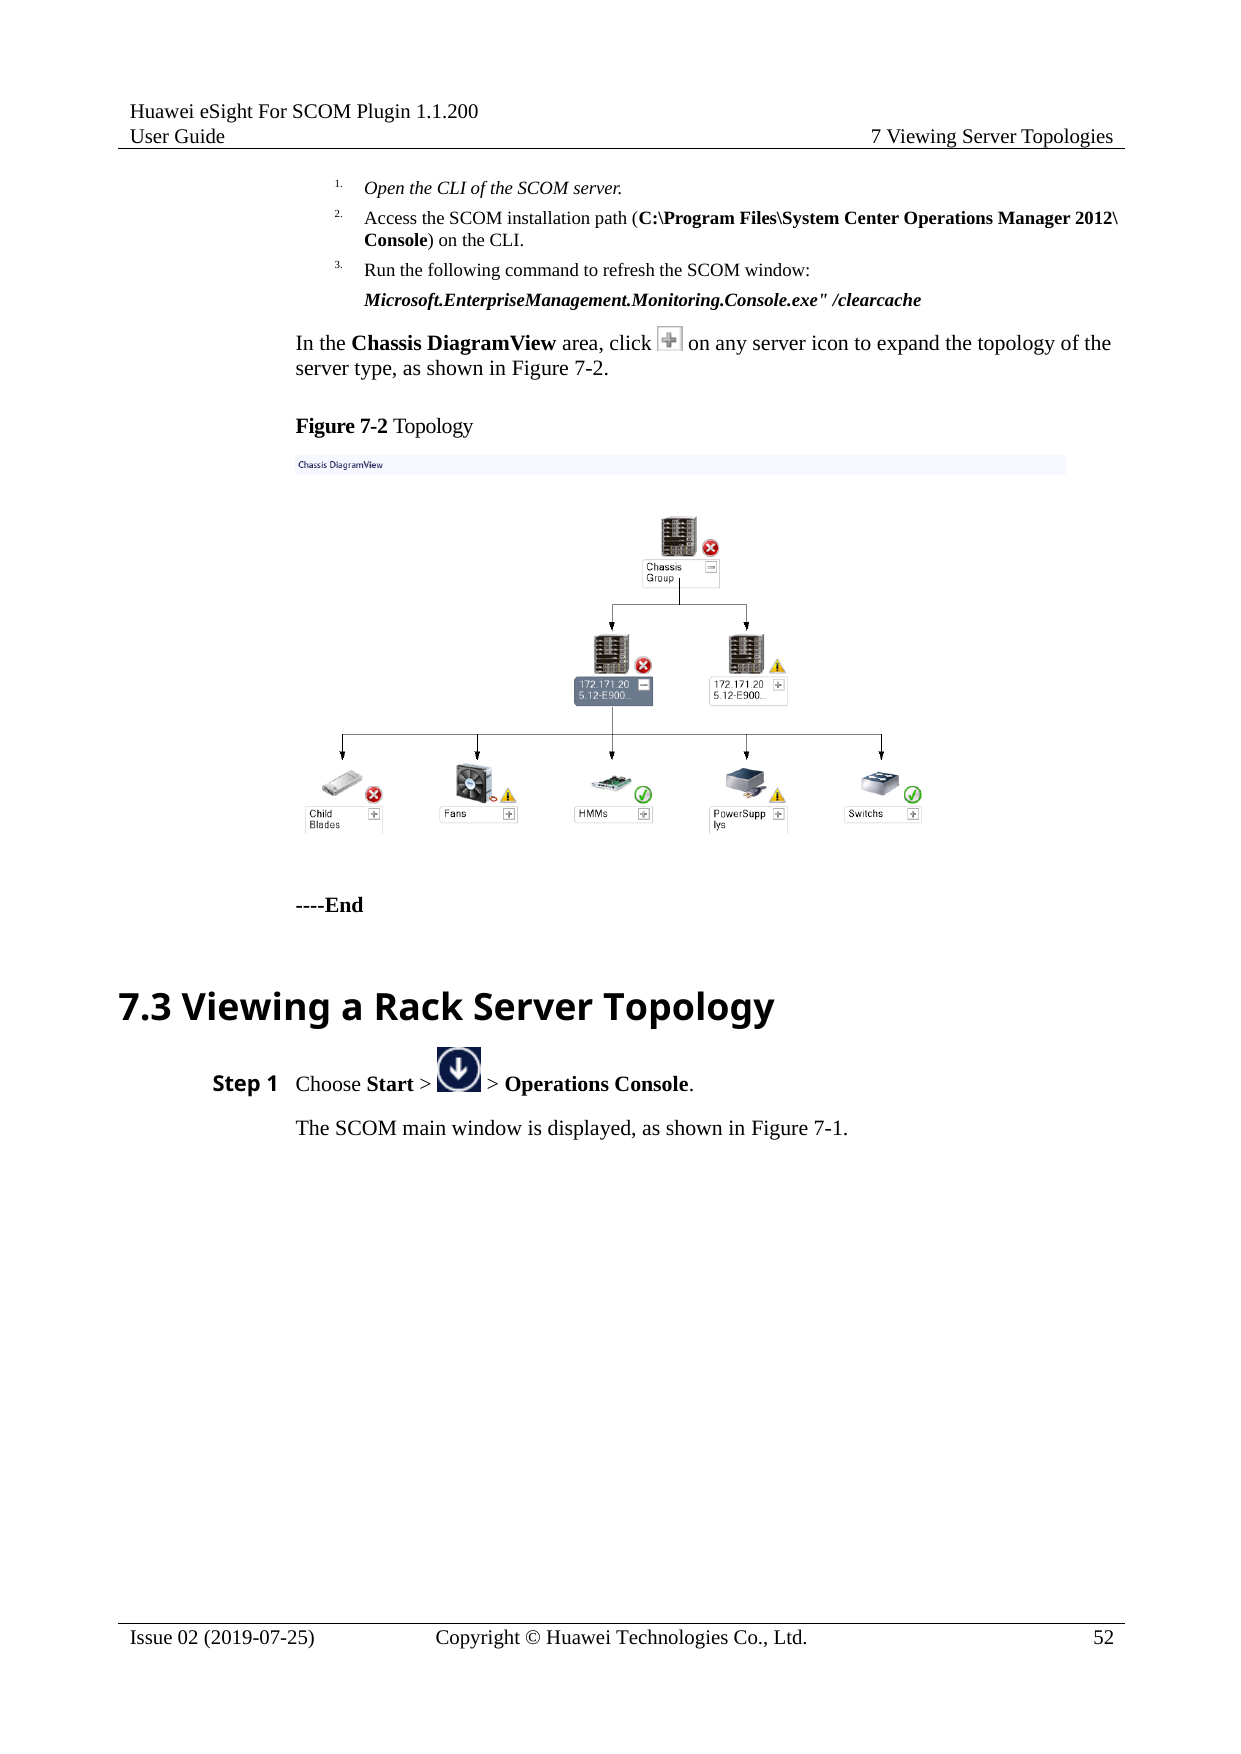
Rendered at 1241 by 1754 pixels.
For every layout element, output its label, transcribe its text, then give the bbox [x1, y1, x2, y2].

text Topology [295, 413, 1122, 439]
subtitle Viewing a Rack Server Topology [118, 980, 1122, 1031]
list Choose Start > > Operations Console. [279, 1048, 1122, 1098]
text The SCOM main window is displayed, as shown in Figure 7-7. [295, 1114, 1122, 1140]
list Run the following command to refresh the SCOM window: [334, 258, 1122, 280]
list Microsoft.EnterpriseManagement.Monitoring.Console.exe" /clearcache [364, 288, 1122, 310]
text In the Chassis DiagramView area, click on any server icon to expand the topology of the server type, as shown in Figure 7-6. [295, 327, 1122, 380]
picture [657, 326, 683, 351]
picture [295, 455, 1066, 834]
list Access the SCOM installation path (C:\Program Files\System Center Operations Manager 2012\Console) on the CLI. [334, 207, 1122, 250]
picture [437, 1047, 481, 1092]
list Open the CLI of the SCOM server. [334, 177, 1122, 199]
text ----End [295, 892, 1122, 917]
